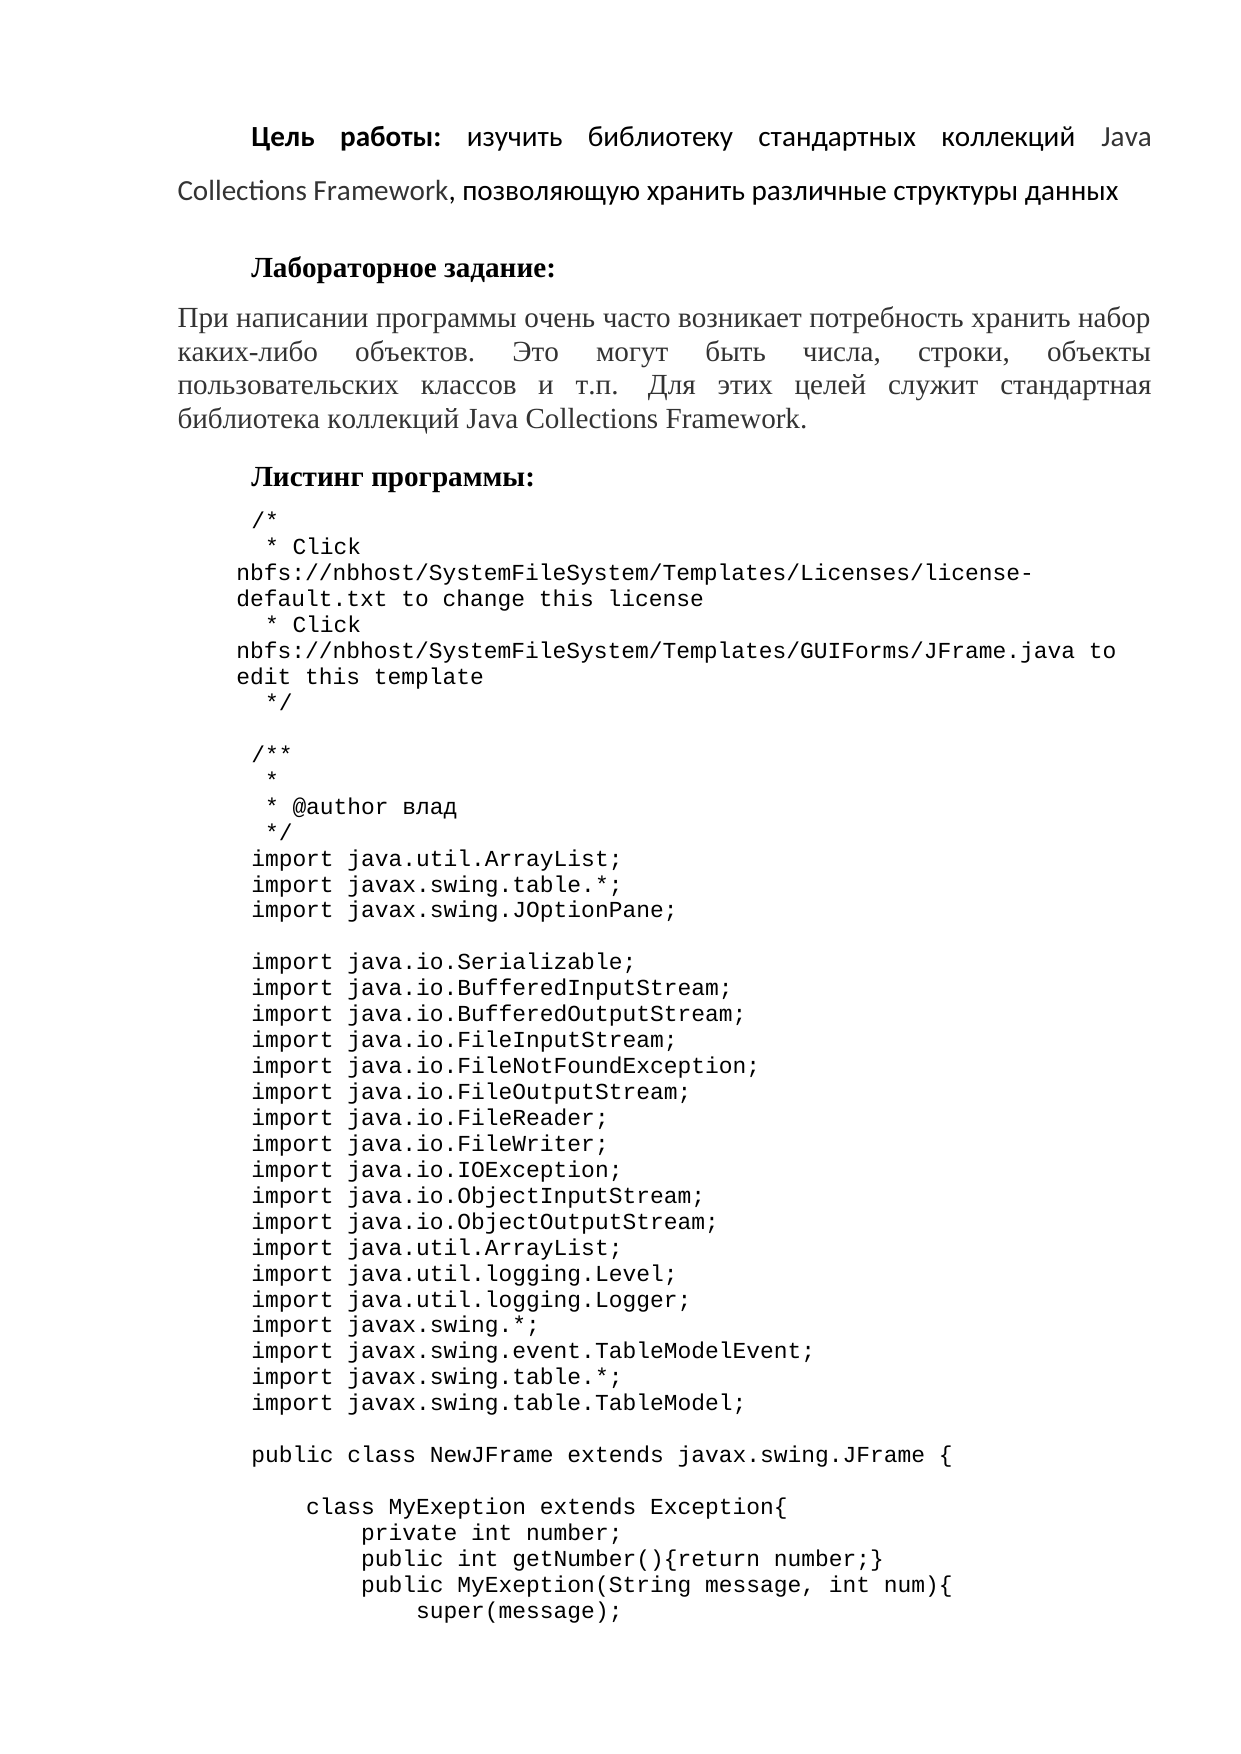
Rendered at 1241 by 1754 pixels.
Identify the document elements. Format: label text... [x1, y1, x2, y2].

text super(message); [236, 1599, 1152, 1625]
text import java.io.IOException; [236, 1158, 1152, 1184]
text * @author влад [236, 795, 1152, 821]
text import javax.swing.event.TableModelEvent; [236, 1340, 1152, 1366]
text public int getNumber(){return number;} [236, 1547, 1152, 1573]
text При написании программы очень часто возникает потребность хранить набор каких-либо объектов. Это могут быть числа, строки, объекты пользовательских классов и т.п. Для этих целей служит стандартная библиотека коллекций Java Collections Framework. [177, 300, 1152, 434]
text import java.io.FileNotFoundException; [236, 1054, 1152, 1080]
text * [236, 769, 1152, 795]
text Лабораторное задание: [177, 250, 1152, 283]
text class MyExeption extends Exception{ [236, 1495, 1152, 1521]
text import javax.swing.table.TableModel; [236, 1392, 1152, 1418]
text * Click nbfs://nbhost/SystemFileSystem/Templates/GUIForms/JFrame.java to edit this template [236, 613, 1152, 691]
text import java.io.FileWriter; [236, 1132, 1152, 1158]
text import java.io.BufferedInputStream; [236, 977, 1152, 1003]
text public class NewJFrame extends javax.swing.JFrame { [236, 1443, 1152, 1469]
text import java.util.ArrayList; [236, 1236, 1152, 1262]
text import java.io.ObjectInputStream; [236, 1184, 1152, 1210]
text import java.util.logging.Level; [236, 1262, 1152, 1288]
text Листинг программы: [177, 459, 1152, 493]
text /** [236, 743, 1152, 769]
text import java.io.FileInputStream; [236, 1028, 1152, 1054]
text import java.io.FileReader; [236, 1106, 1152, 1132]
text import javax.swing.table.*; [236, 1366, 1152, 1392]
text Цель работы: изучить библиотеку стандартных коллекций Java Collections Framework, позволяющую хранить различные структуры данных [177, 118, 1152, 207]
text import java.io.Serializable; [236, 951, 1152, 977]
text import javax.swing.table.*; [236, 873, 1152, 899]
text import javax.swing.*; [236, 1314, 1152, 1340]
text import java.io.ObjectOutputStream; [236, 1210, 1152, 1236]
text */ [236, 691, 1152, 717]
text import java.io.FileOutputStream; [236, 1080, 1152, 1106]
text import java.util.logging.Logger; [236, 1288, 1152, 1314]
text private int number; [236, 1521, 1152, 1547]
text import java.io.BufferedOutputStream; [236, 1003, 1152, 1028]
text * Click nbfs://nbhost/SystemFileSystem/Templates/Licenses/license-default.txt to change this license [236, 536, 1152, 613]
text /* [236, 510, 1152, 536]
text */ [236, 821, 1152, 847]
text public MyExeption(String message, int num){ [236, 1573, 1152, 1599]
text import javax.swing.JOptionPane; [236, 899, 1152, 925]
text import java.util.ArrayList; [236, 847, 1152, 873]
